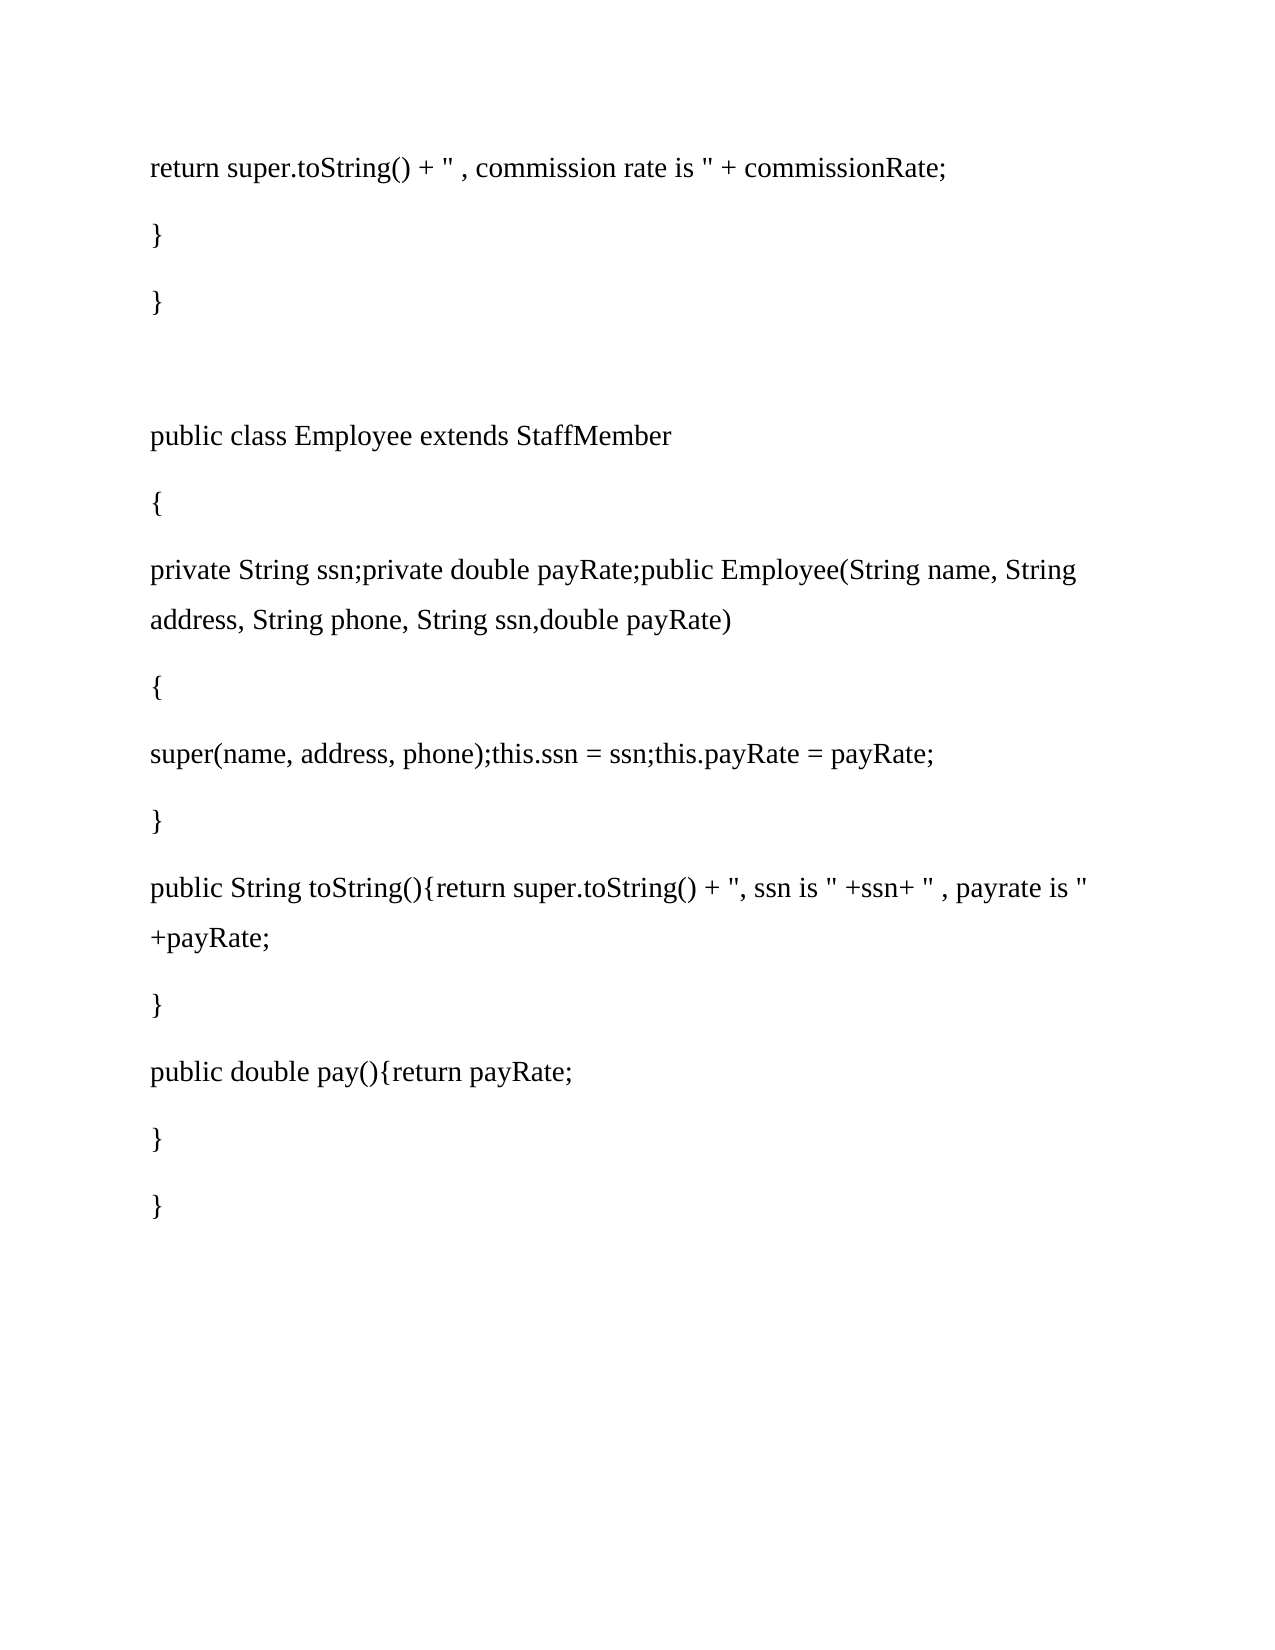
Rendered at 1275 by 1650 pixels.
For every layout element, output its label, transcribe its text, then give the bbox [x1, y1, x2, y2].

text } [150, 1188, 1125, 1222]
text } [150, 217, 1125, 251]
text } [150, 987, 1125, 1021]
text private String ssn;private double payRate;public Employee(String name, String address, String phone, String ssn,double payRate) [150, 552, 1125, 636]
text super(name, address, phone);this.ssn = ssn;this.payRate = payRate; [150, 736, 1125, 770]
text return super.toString() + " , commission rate is " + commissionRate; [150, 150, 1125, 183]
text } [150, 803, 1125, 837]
text public String toString(){return super.toString() + ", ssn is " +ssn+ " , payrate is " +payRate; [150, 870, 1125, 954]
text } [150, 284, 1125, 317]
text public double pay(){return payRate; [150, 1054, 1125, 1088]
text { [150, 485, 1125, 518]
text { [150, 669, 1125, 703]
text } [150, 1121, 1125, 1155]
text public class Employee extends StaffMember [150, 418, 1125, 451]
